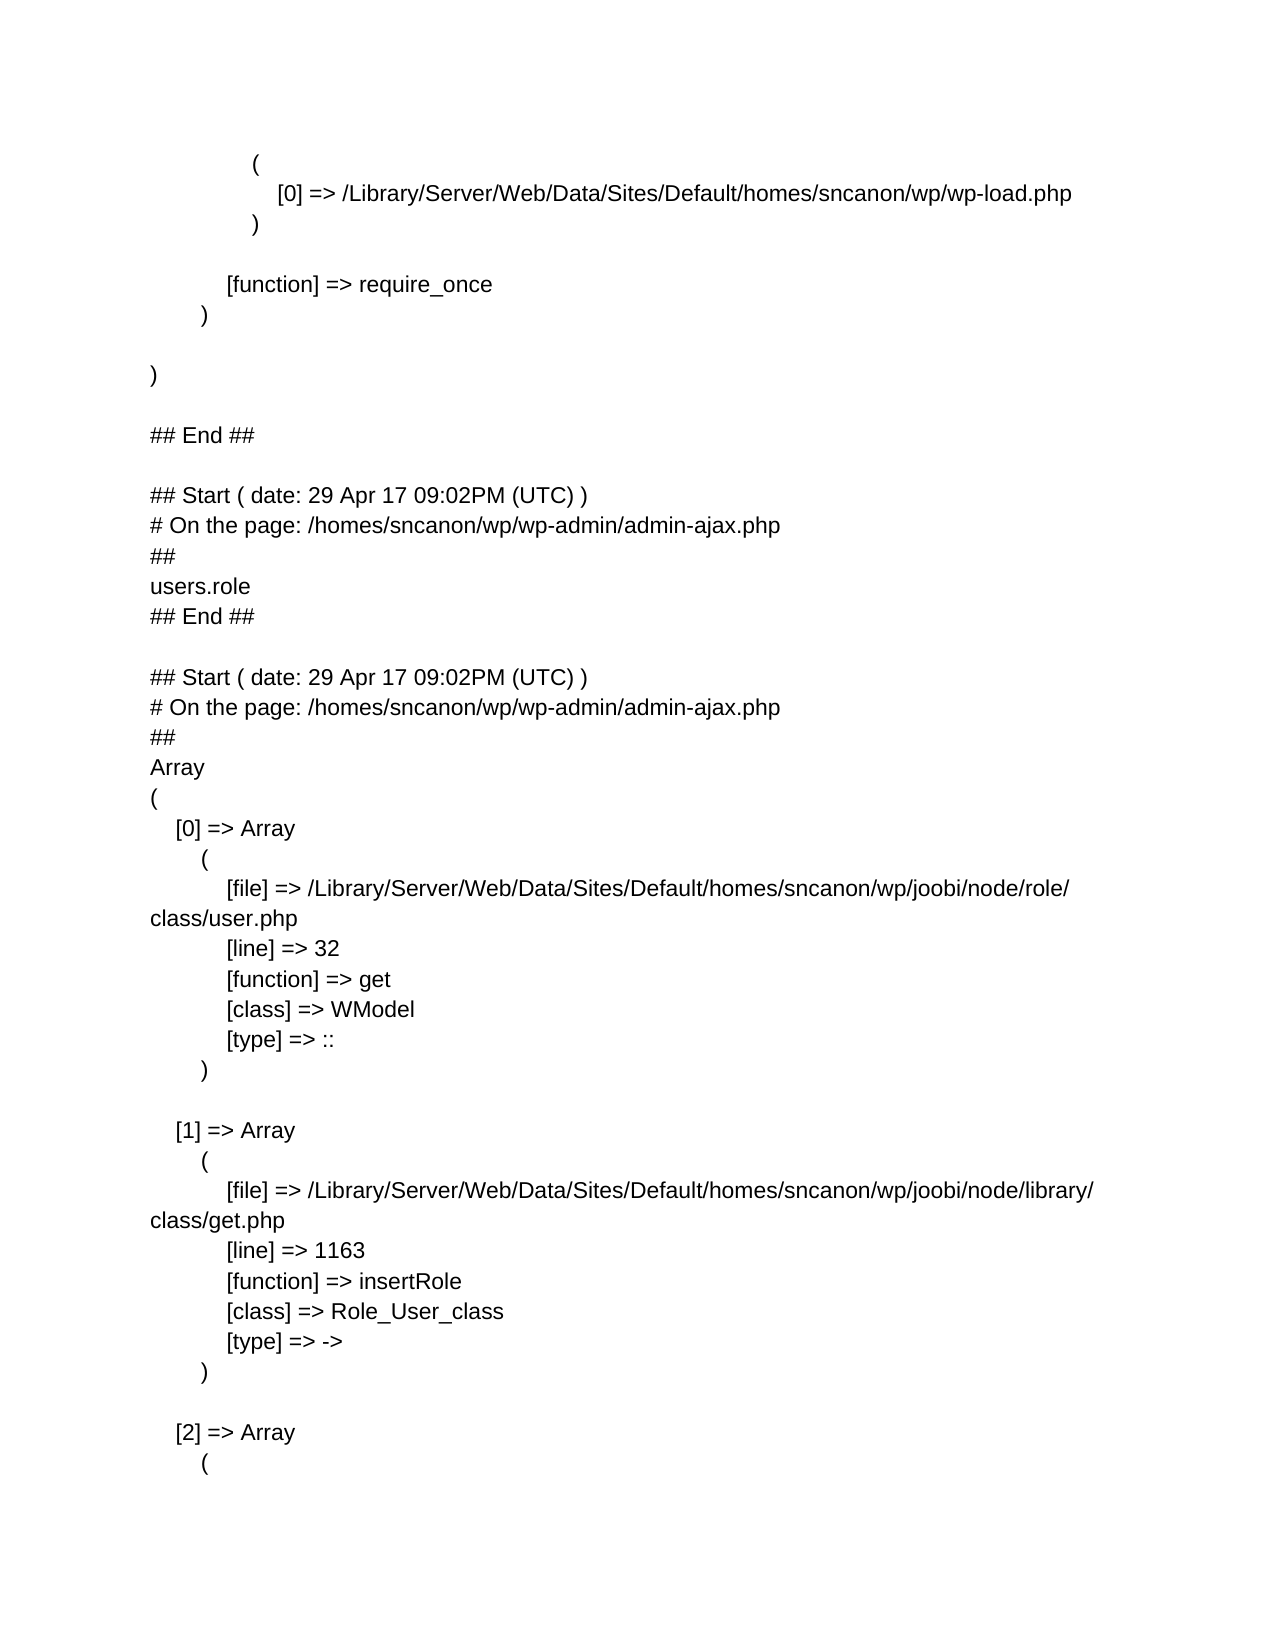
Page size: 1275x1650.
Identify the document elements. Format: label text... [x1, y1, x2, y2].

text [1] => Array [150, 1117, 1125, 1143]
text [0] => /Library/Server/Web/Data/Sites/Default/homes/sncanon/wp/wp-load.php [150, 180, 1125, 207]
text [class] => Role_User_class [150, 1298, 1125, 1324]
text ( [150, 784, 1125, 811]
text [file] => /Library/Server/Web/Data/Sites/Default/homes/sncanon/wp/joobi/node/role/class/user.php [150, 875, 1125, 932]
text [line] => 1163 [150, 1237, 1125, 1264]
text [function] => get [150, 966, 1125, 992]
text [function] => insertRole [150, 1268, 1125, 1294]
text Array [150, 754, 1125, 781]
text ## End ## [150, 603, 1125, 629]
text ) [150, 1358, 1125, 1385]
text ( [150, 150, 1125, 176]
text ( [150, 845, 1125, 871]
text ## [150, 543, 1125, 569]
text [file] => /Library/Server/Web/Data/Sites/Default/homes/sncanon/wp/joobi/node/library/class/get.php [150, 1177, 1125, 1234]
text ( [150, 1147, 1125, 1173]
text # On the page: /homes/sncanon/wp/wp-admin/admin-ajax.php [150, 694, 1125, 720]
text [line] => 32 [150, 935, 1125, 962]
text # On the page: /homes/sncanon/wp/wp-admin/admin-ajax.php [150, 512, 1125, 539]
text [2] => Array [150, 1419, 1125, 1445]
text [type] => :: [150, 1026, 1125, 1052]
text ## [150, 724, 1125, 750]
text [class] => WModel [150, 996, 1125, 1022]
text ) [150, 1056, 1125, 1083]
text ## Start ( date: 29 Apr 17 09:02PM (UTC) ) [150, 482, 1125, 509]
text ## Start ( date: 29 Apr 17 09:02PM (UTC) ) [150, 663, 1125, 690]
text ( [150, 1449, 1125, 1475]
text [0] => Array [150, 814, 1125, 841]
text ) [150, 361, 1125, 388]
text [function] => require_once [150, 271, 1125, 297]
text ) [150, 301, 1125, 327]
text users.role [150, 573, 1125, 599]
text ## End ## [150, 422, 1125, 448]
text ) [150, 210, 1125, 237]
text [type] => -> [150, 1328, 1125, 1354]
